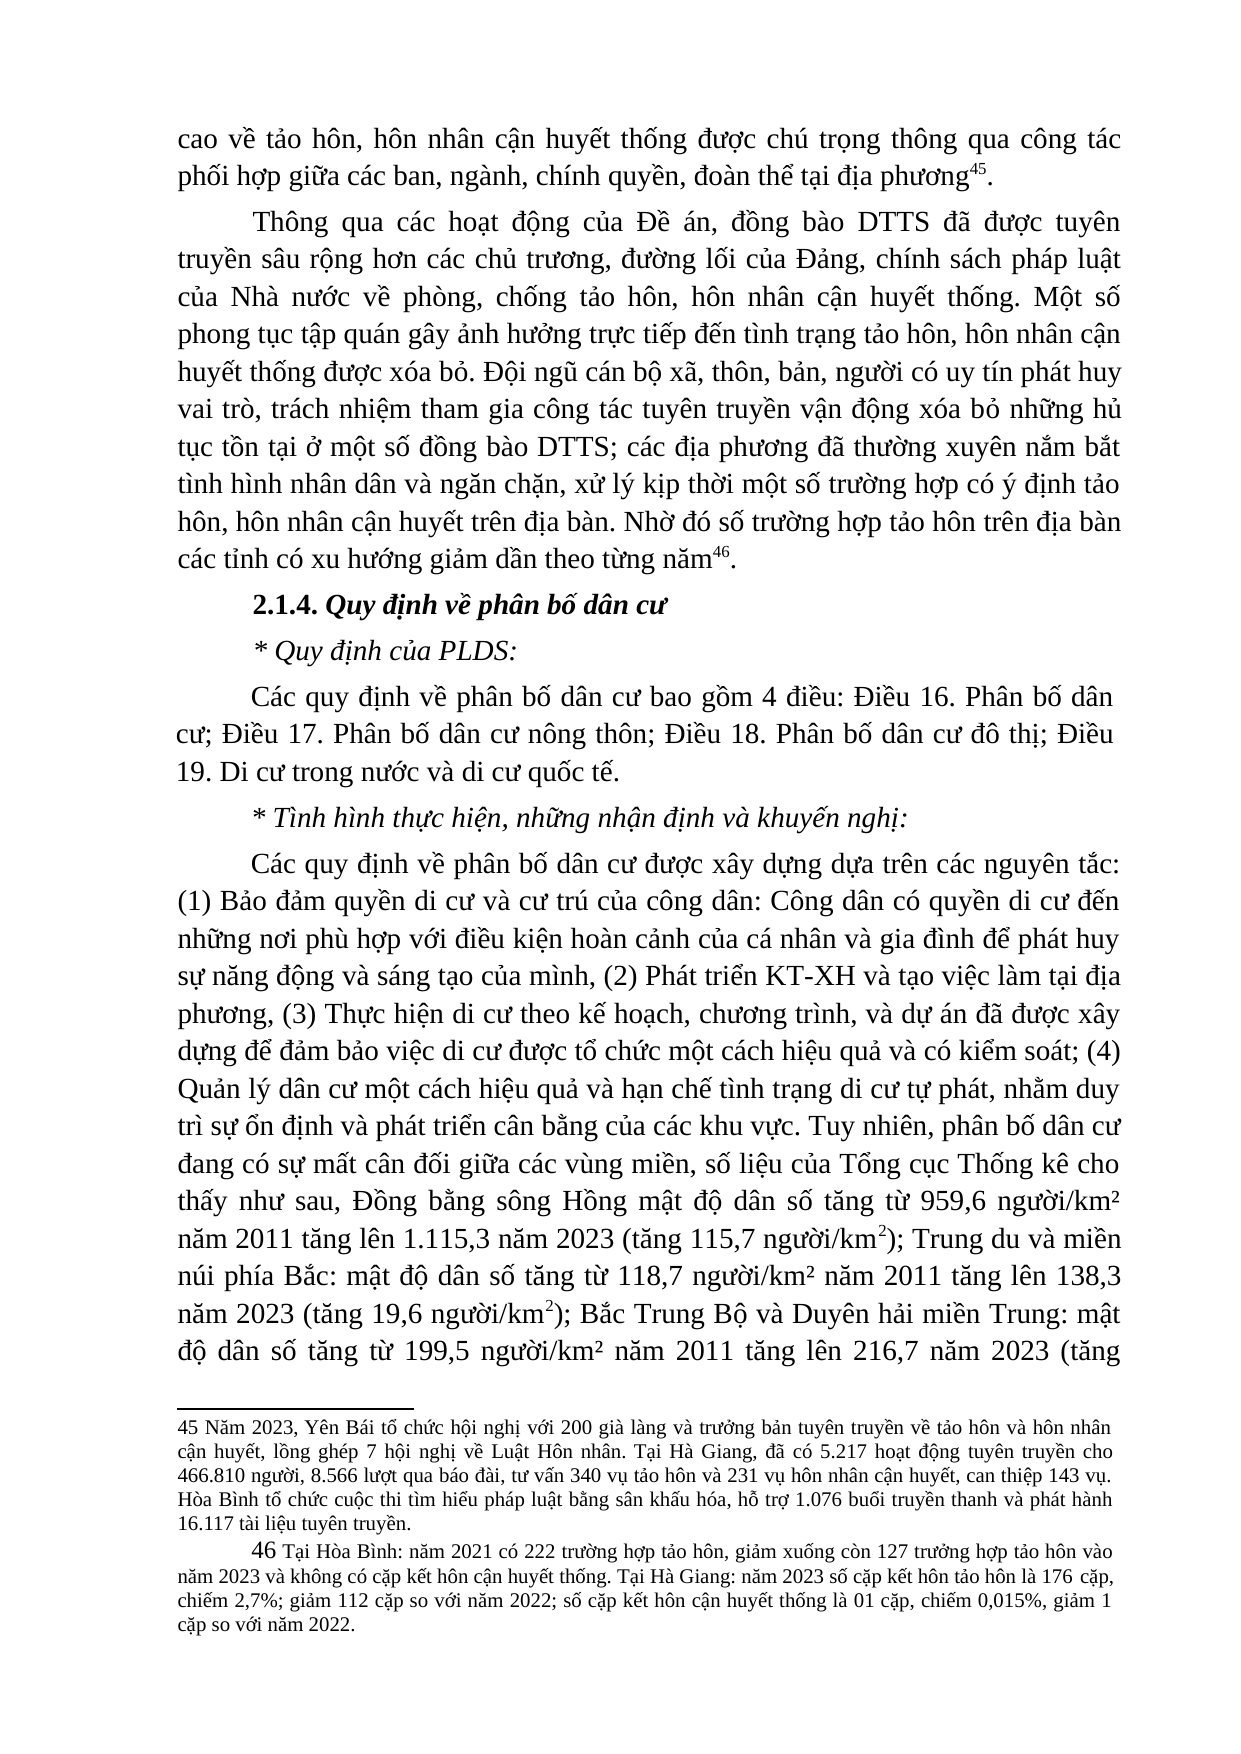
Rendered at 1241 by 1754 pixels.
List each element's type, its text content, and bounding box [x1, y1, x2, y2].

text 2.1.4. Quy định về phân bố dân cư [177, 585, 1122, 622]
text Các quy định về phân bố dân cư bao gồm 4 điều: Điều 16. Phân bố dân cư; Điều 17. Phân bố dân cư nông thôn; Điều 18. Phân bố dân cư đô thị; Điều 19. Di cư trong nước và di cư quốc tế. [176, 676, 1114, 789]
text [177, 843, 1122, 1368]
text * Quy định của PLDS: [176, 631, 1114, 668]
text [177, 118, 1122, 193]
text Thông qua các hoạt động của Đề án, đồng bào DTTS đã được tuyên truyền sâu rộng hơn các chủ trương, đường lối của Đảng, chính sách pháp luật của Nhà nước về phòng, chống tảo hôn, hôn nhân cận huyết thống. Một số phong tục tập quán gây ảnh hưởng trực tiếp đến tình trạng tảo hôn, hôn nhân cận huyết thống được xóa bỏ. Đội ngũ cán bộ xã, thôn, bản, người có uy tín phát huy vai trò, trách nhiệm tham gia công tác tuyên truyền vận động xóa bỏ những hủ tục tồn tại ở một số đồng bào DTTS; các địa phương đã thường xuyên nắm bắt tình hình nhân dân và ngăn chặn, xử lý kịp thời một số trường hợp có ý định tảo hôn, hôn nhân cận huyết trên địa bàn. Nhờ đó số trường hợp tảo hôn trên địa bàn các tỉnh có xu hướng giảm dần theo từng năm. [177, 201, 1122, 576]
text * Tình hình thực hiện, những nhận định và khuyến nghị: [251, 797, 1114, 835]
